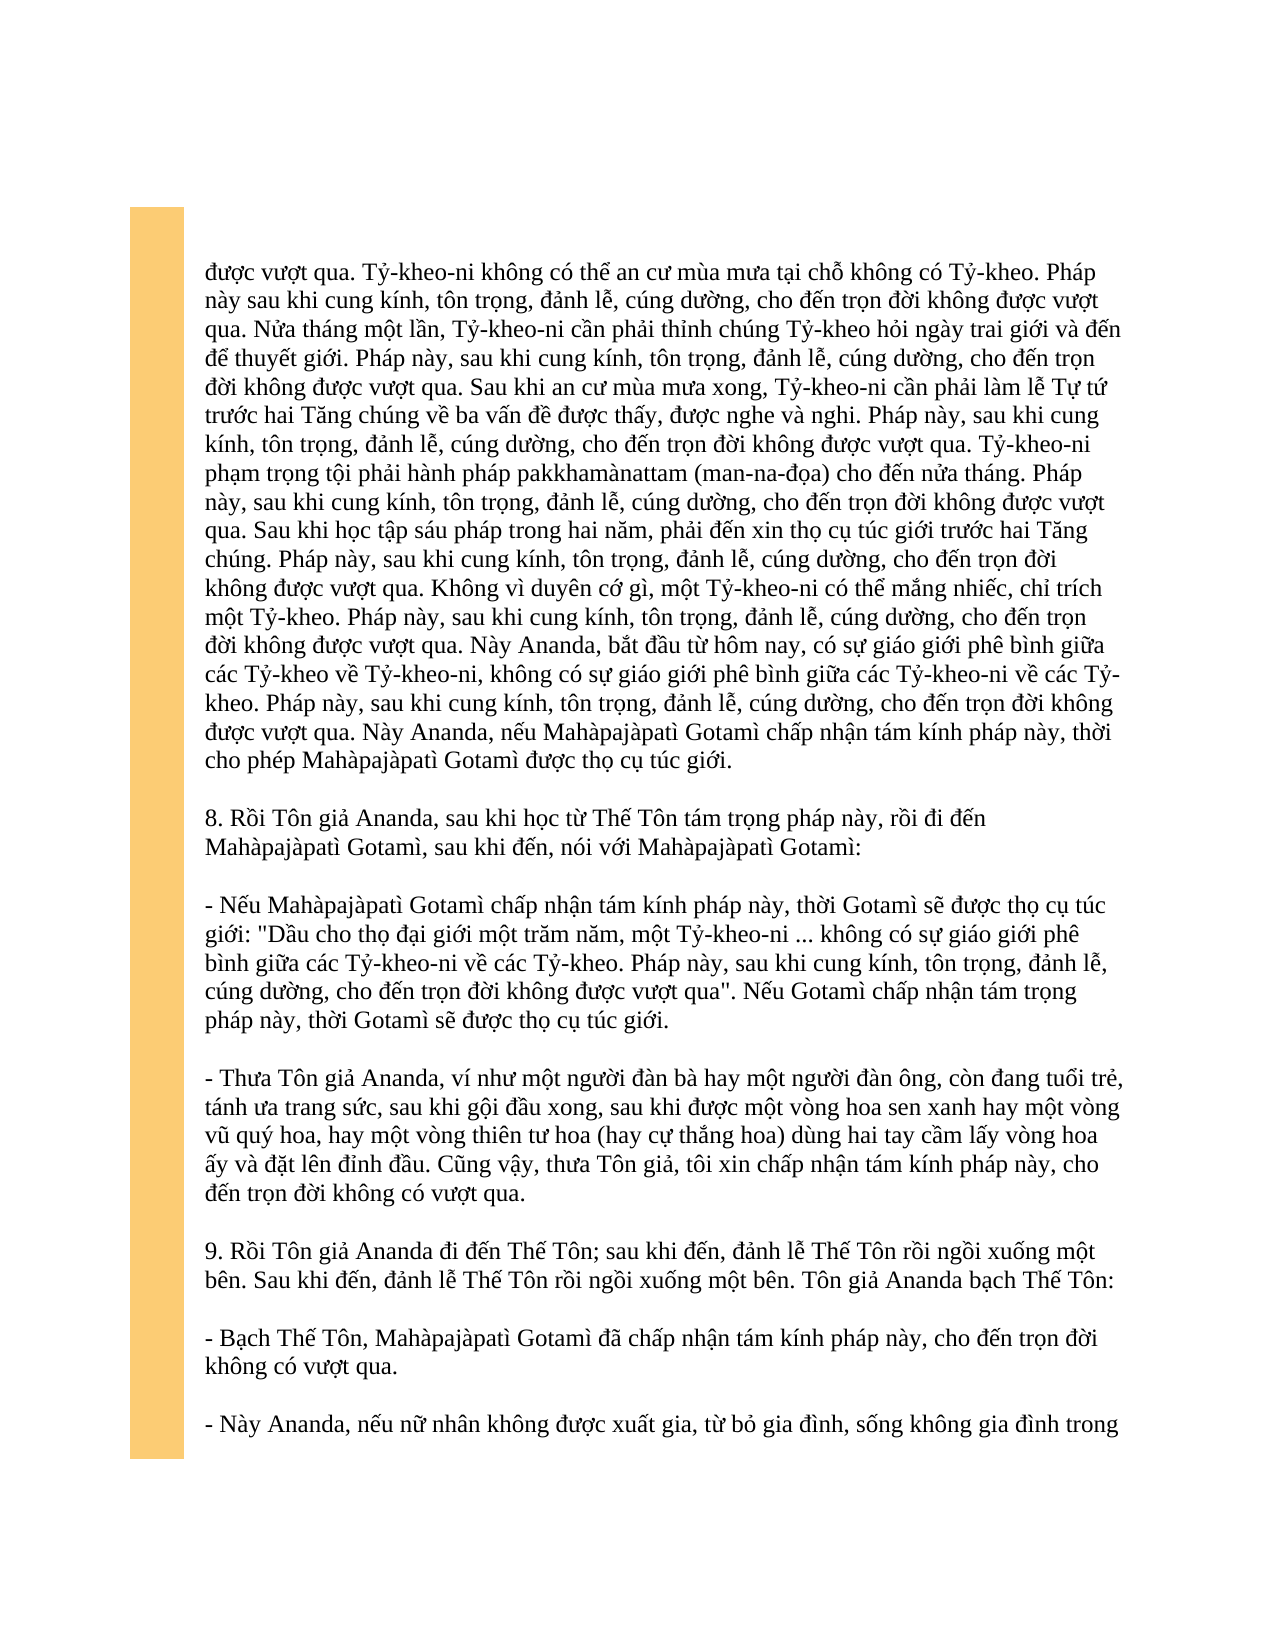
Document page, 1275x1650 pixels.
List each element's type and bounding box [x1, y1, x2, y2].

table_header [130, 207, 184, 1459]
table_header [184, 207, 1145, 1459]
